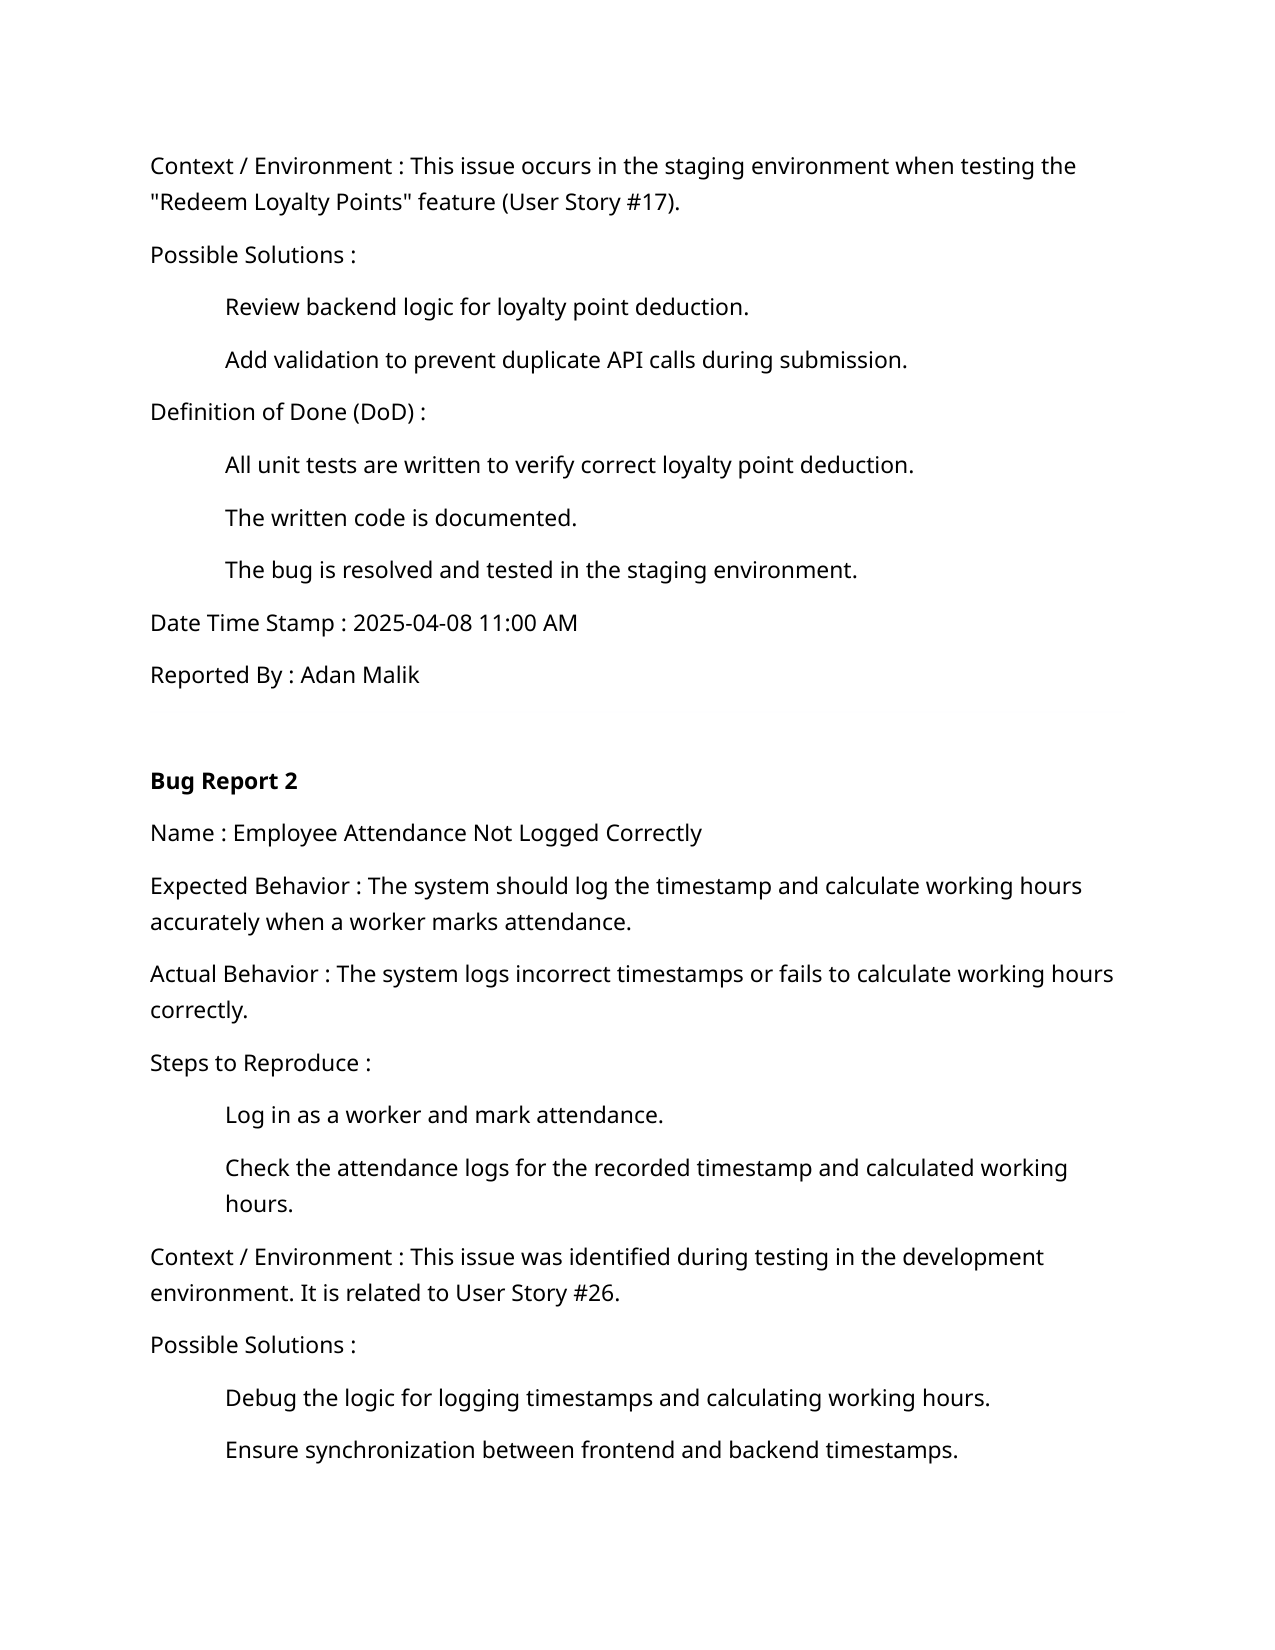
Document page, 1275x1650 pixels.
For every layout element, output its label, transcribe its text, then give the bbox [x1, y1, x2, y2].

text Actual Behavior : The system logs incorrect timestamps or fails to calculate working hours correctly. [150, 958, 1125, 1026]
text Name : Employee Attendance Not Logged Correctly [150, 817, 1125, 848]
text Review backend logic for loyalty point deduction. [225, 291, 1125, 322]
text Date Time Stamp : 2025-04-08 11:00 AM [150, 607, 1125, 638]
text Log in as a worker and mark attendance. [225, 1099, 1125, 1131]
text The written code is documented. [225, 502, 1125, 533]
text Reported By : Adan Malik [150, 659, 1125, 691]
text Steps to Reproduce : [150, 1047, 1125, 1078]
text Possible Solutions : [150, 1329, 1125, 1360]
text Possible Solutions : [150, 238, 1125, 270]
text All unit tests are written to verify correct loyalty point deduction. [225, 449, 1125, 480]
text Add validation to prevent duplicate API calls during submission. [225, 344, 1125, 375]
text Definition of Done (DoD) : [150, 396, 1125, 428]
text Check the attendance logs for the recorded timestamp and calculated working hours. [225, 1152, 1125, 1219]
text Expected Behavior : The system should log the timestamp and calculate working hours accurately when a worker marks attendance. [150, 870, 1125, 937]
text Context / Environment : This issue occurs in the staging environment when testing the "Redeem Loyalty Points" feature (User Story #17). [150, 150, 1125, 217]
text Debug the logic for logging timestamps and calculating working hours. [225, 1382, 1125, 1413]
text Context / Environment : This issue was identified during testing in the development environment. It is related to User Story #26. [150, 1241, 1125, 1308]
text Ensure synchronization between frontend and backend timestamps. [225, 1434, 1125, 1466]
text Bug Report 2 [150, 764, 1125, 796]
text The bug is resolved and tested in the staging environment. [225, 554, 1125, 585]
